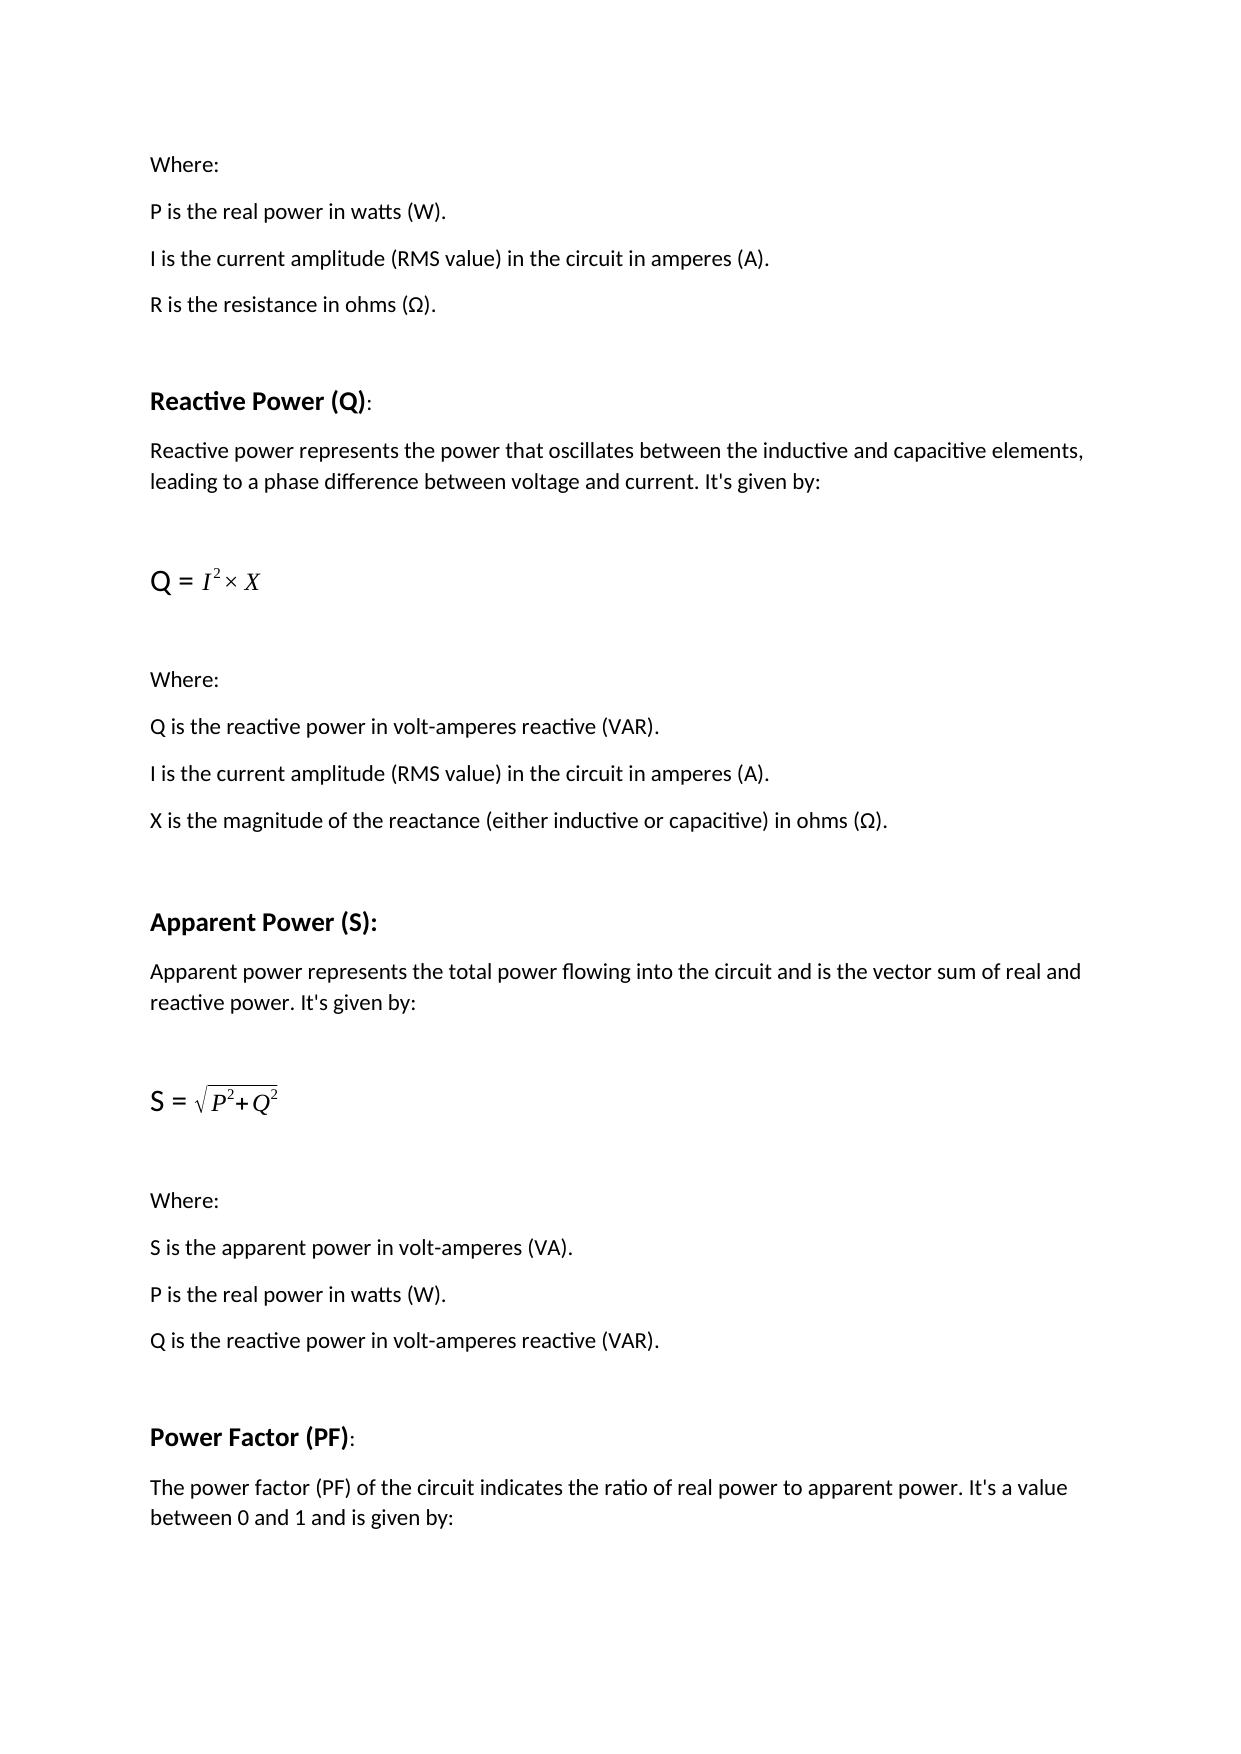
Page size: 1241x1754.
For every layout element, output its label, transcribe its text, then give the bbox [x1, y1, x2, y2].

text R is the resistance in ohms (Ω). [150, 291, 1090, 319]
text Where: [150, 665, 1090, 693]
text Q = [150, 561, 1090, 599]
text Reactive power represents the power that oscillates between the inductive and capacitive elements, leading to a phase difference between voltage and current. It's given by: [150, 437, 1090, 495]
text Where: [150, 150, 1090, 178]
text Apparent power represents the total power flowing into the circuit and is the vector sum of real and reactive power. It's given by: [150, 957, 1090, 1016]
text I is the current amplitude (RMS value) in the circuit in amperes (A). [150, 244, 1090, 272]
text S is the apparent power in volt-amperes (VA). [150, 1233, 1090, 1261]
text Q is the reactive power in volt-amperes reactive (VAR). [150, 1327, 1090, 1355]
text I is the current amplitude (RMS value) in the circuit in amperes (A). [150, 759, 1090, 787]
text X is the magnitude of the reactance (either inductive or capacitive) in ohms (Ω). [150, 806, 1090, 834]
text P is the real power in watts (W). [150, 1280, 1090, 1308]
text The power factor (PF) of the circuit indicates the ratio of real power to apparent power. It's a value between 0 and 1 and is given by: [150, 1473, 1090, 1531]
text Reactive Power (Q): [150, 384, 1090, 417]
text P is the real power in watts (W). [150, 197, 1090, 225]
text Q is the reactive power in volt-amperes reactive (VAR). [150, 712, 1090, 740]
text S = [150, 1081, 1090, 1119]
text Where: [150, 1186, 1090, 1214]
text Apparent Power (S): [150, 905, 1090, 938]
text Power Factor (PF): [150, 1420, 1090, 1453]
